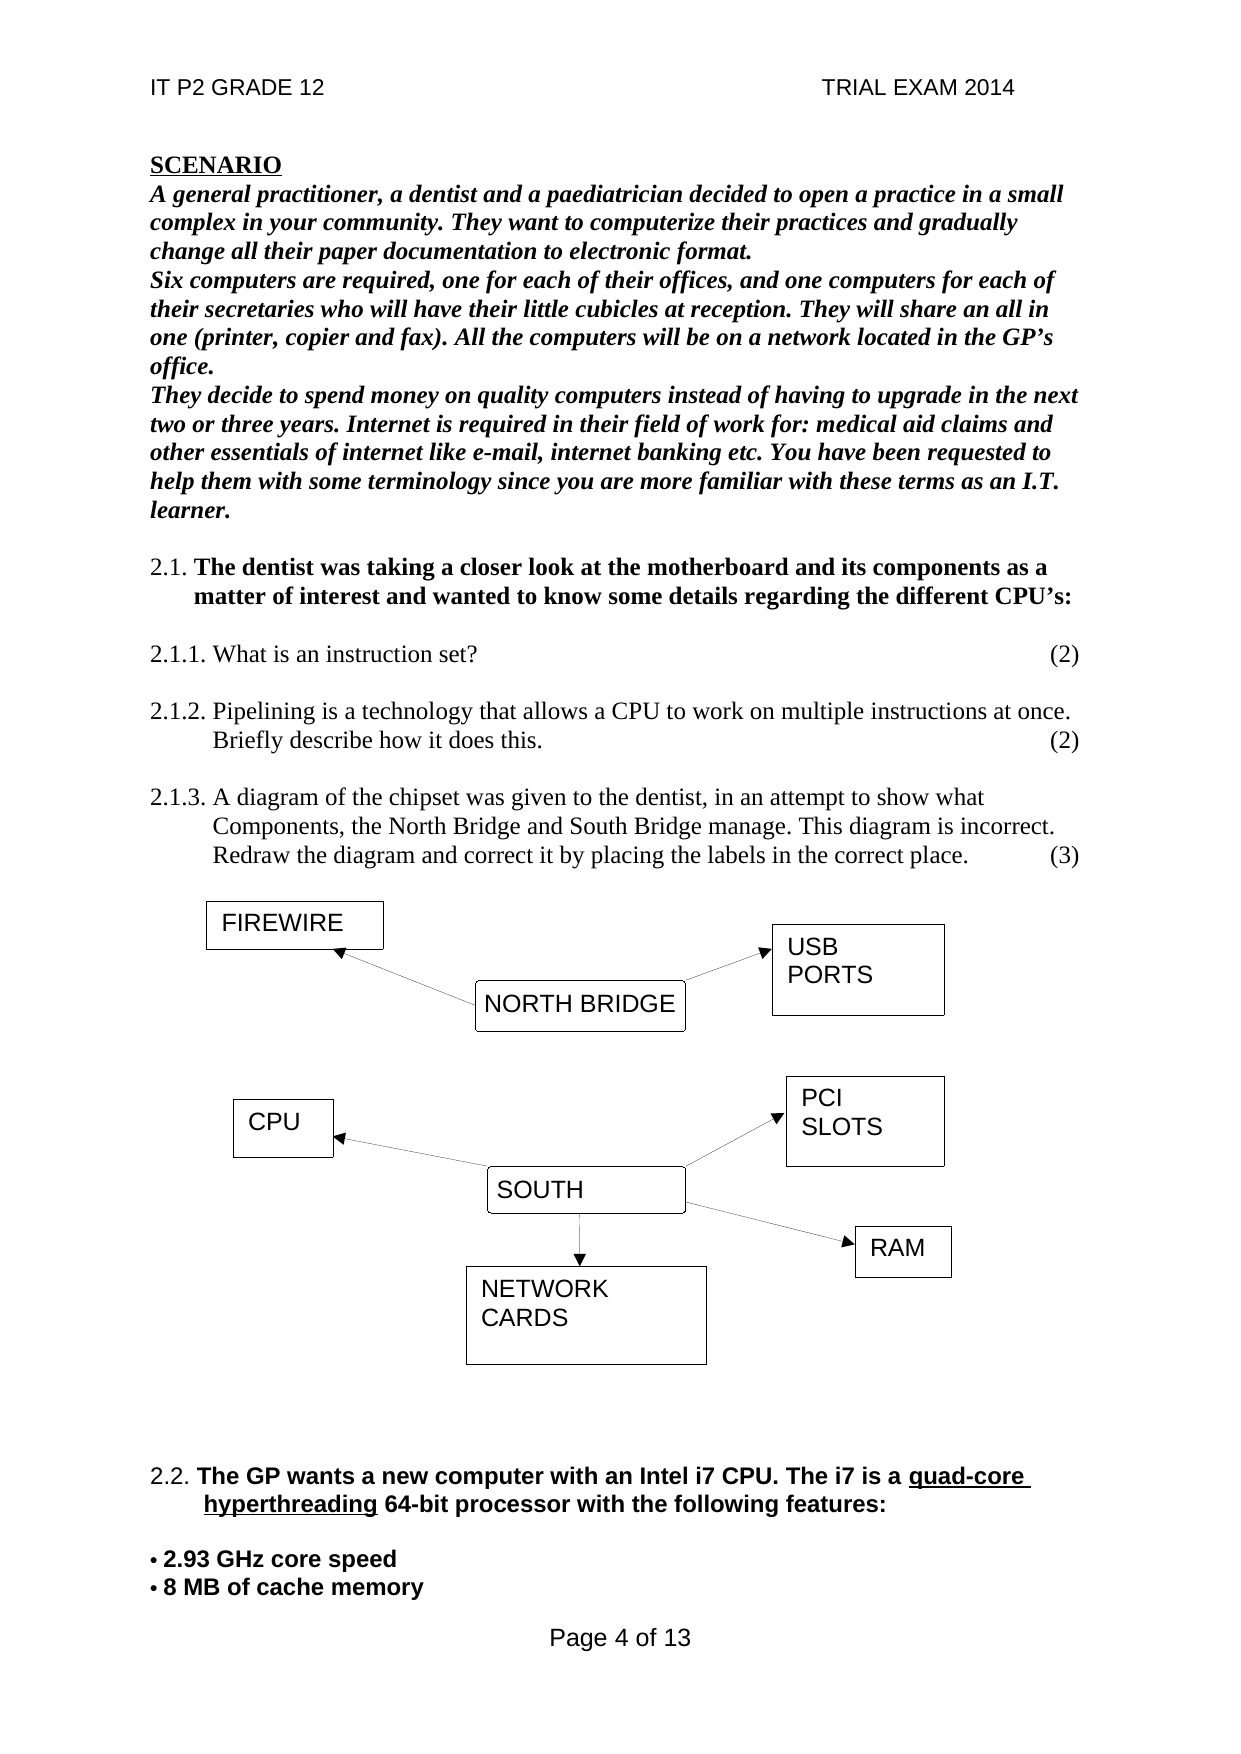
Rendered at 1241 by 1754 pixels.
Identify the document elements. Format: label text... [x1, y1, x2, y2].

text Six computers are required, one for each of their offices, and one computers for each of their secretaries who will have their little cubicles at reception. They will share an all in one (printer, copier and fax). All the computers will be on a network located in the GP’s office. [150, 265, 1090, 380]
text • 2.93 GHz core speed [150, 1545, 1090, 1573]
text 2.1.2. Pipelining is a technology that allows a CPU to work on multiple instructions at once. [150, 696, 1090, 725]
text A general practitioner, a dentist and a paediatrician decided to open a practice in a small complex in your community. They want to computerize their practices and gradually change all their paper documentation to electronic format. [150, 179, 1090, 265]
text 2.1.3. A diagram of the chipset was given to the dentist, in an attempt to show what [150, 782, 1090, 811]
text 2.2. The GP wants a new computer with an Intel i7 CPU. The i7 is a quad-core [150, 1462, 1090, 1490]
text 2.1. The dentist was taking a closer look at the motherboard and its components as a matter of interest and wanted to know some details regarding the different CPU’s: [150, 552, 1090, 610]
text SCENARIO [150, 150, 1090, 179]
text • 8 MB of cache memory [150, 1573, 1090, 1600]
text hyperthreading 64-bit processor with the following features: [150, 1490, 1090, 1517]
text Components, the North Bridge and South Bridge manage. This diagram is incorrect. [150, 811, 1090, 840]
text 2.1.1. What is an instruction set? (2) [150, 639, 1090, 667]
text They decide to spend money on quality computers instead of having to upgrade in the next two or three years. Internet is required in their field of work for: medical aid claims and other essentials of internet like e-mail, internet banking etc. You have been requested to help them with some terminology since you are more familiar with these terms as an I.T. learner. [150, 380, 1090, 524]
text Redraw the diagram and correct it by placing the labels in the correct place. (3) [150, 840, 1090, 869]
text Briefly describe how it does this. (2) [150, 725, 1090, 754]
